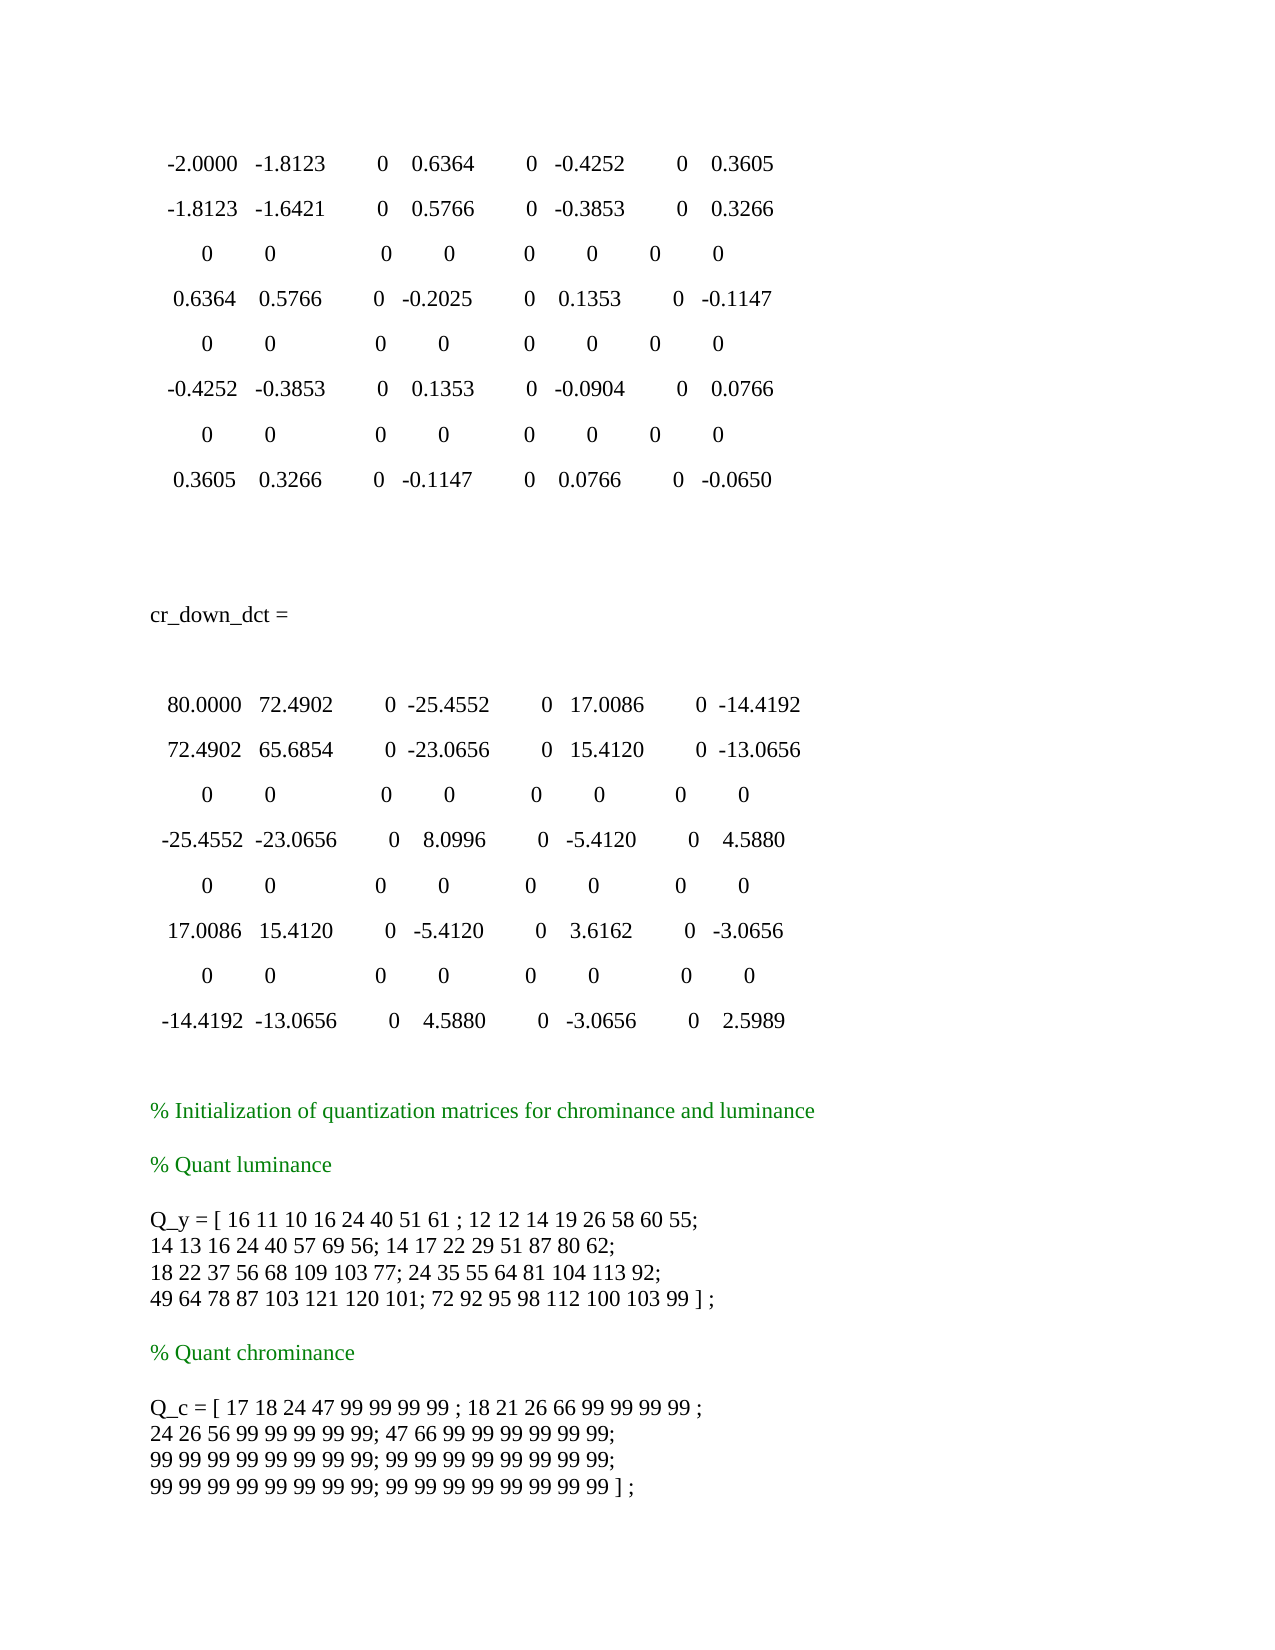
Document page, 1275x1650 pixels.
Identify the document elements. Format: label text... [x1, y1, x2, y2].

text -0.4252 -0.3853 0 0.1353 0 -0.0904 0 0.0766 [150, 376, 1125, 402]
text 0 0 0 0 0 0 0 0 [150, 872, 1125, 898]
text Q_c = [ 17 18 24 47 99 99 99 99 ; 18 21 26 66 99 99 99 99 ; [150, 1394, 1125, 1420]
text 80.0000 72.4902 0 -25.4552 0 17.0086 0 -14.4192 [150, 691, 1125, 718]
text 0 0 0 0 0 0 0 0 [150, 421, 1125, 447]
text 0 0 0 0 0 0 0 0 [150, 962, 1125, 988]
text 0.3605 0.3266 0 -0.1147 0 0.0766 0 -0.0650 [150, 466, 1125, 492]
text 18 22 37 56 68 109 103 77; 24 35 55 64 81 104 113 92; [150, 1259, 1125, 1285]
text % Initialization of quantization matrices for chrominance and luminance [150, 1097, 1125, 1123]
text 0.6364 0.5766 0 -0.2025 0 0.1353 0 -0.1147 [150, 285, 1125, 312]
text 14 13 16 24 40 57 69 56; 14 17 22 29 51 87 80 62; [150, 1232, 1125, 1259]
text 0 0 0 0 0 0 0 0 [150, 781, 1125, 808]
text % Quant luminance [150, 1152, 1125, 1178]
text -1.8123 -1.6421 0 0.5766 0 -0.3853 0 0.3266 [150, 195, 1125, 221]
text Q_y = [ 16 11 10 16 24 40 51 61 ; 12 12 14 19 26 58 60 55; [150, 1206, 1125, 1232]
text % Quant chrominance [150, 1339, 1125, 1366]
text -25.4552 -23.0656 0 8.0996 0 -5.4120 0 4.5880 [150, 827, 1125, 853]
text 0 0 0 0 0 0 0 0 [150, 330, 1125, 357]
text cr_down_dct = [150, 601, 1125, 627]
text -2.0000 -1.8123 0 0.6364 0 -0.4252 0 0.3605 [150, 150, 1125, 176]
text 24 26 56 99 99 99 99 99; 47 66 99 99 99 99 99 99; [150, 1420, 1125, 1446]
text 99 99 99 99 99 99 99 99; 99 99 99 99 99 99 99 99 ] ; [150, 1473, 1125, 1499]
text 49 64 78 87 103 121 120 101; 72 92 95 98 112 100 103 99 ] ; [150, 1285, 1125, 1311]
text 17.0086 15.4120 0 -5.4120 0 3.6162 0 -3.0656 [150, 917, 1125, 943]
text 72.4902 65.6854 0 -23.0656 0 15.4120 0 -13.0656 [150, 736, 1125, 763]
text -14.4192 -13.0656 0 4.5880 0 -3.0656 0 2.5989 [150, 1007, 1125, 1033]
text 0 0 0 0 0 0 0 0 [150, 240, 1125, 267]
text 99 99 99 99 99 99 99 99; 99 99 99 99 99 99 99 99; [150, 1446, 1125, 1473]
